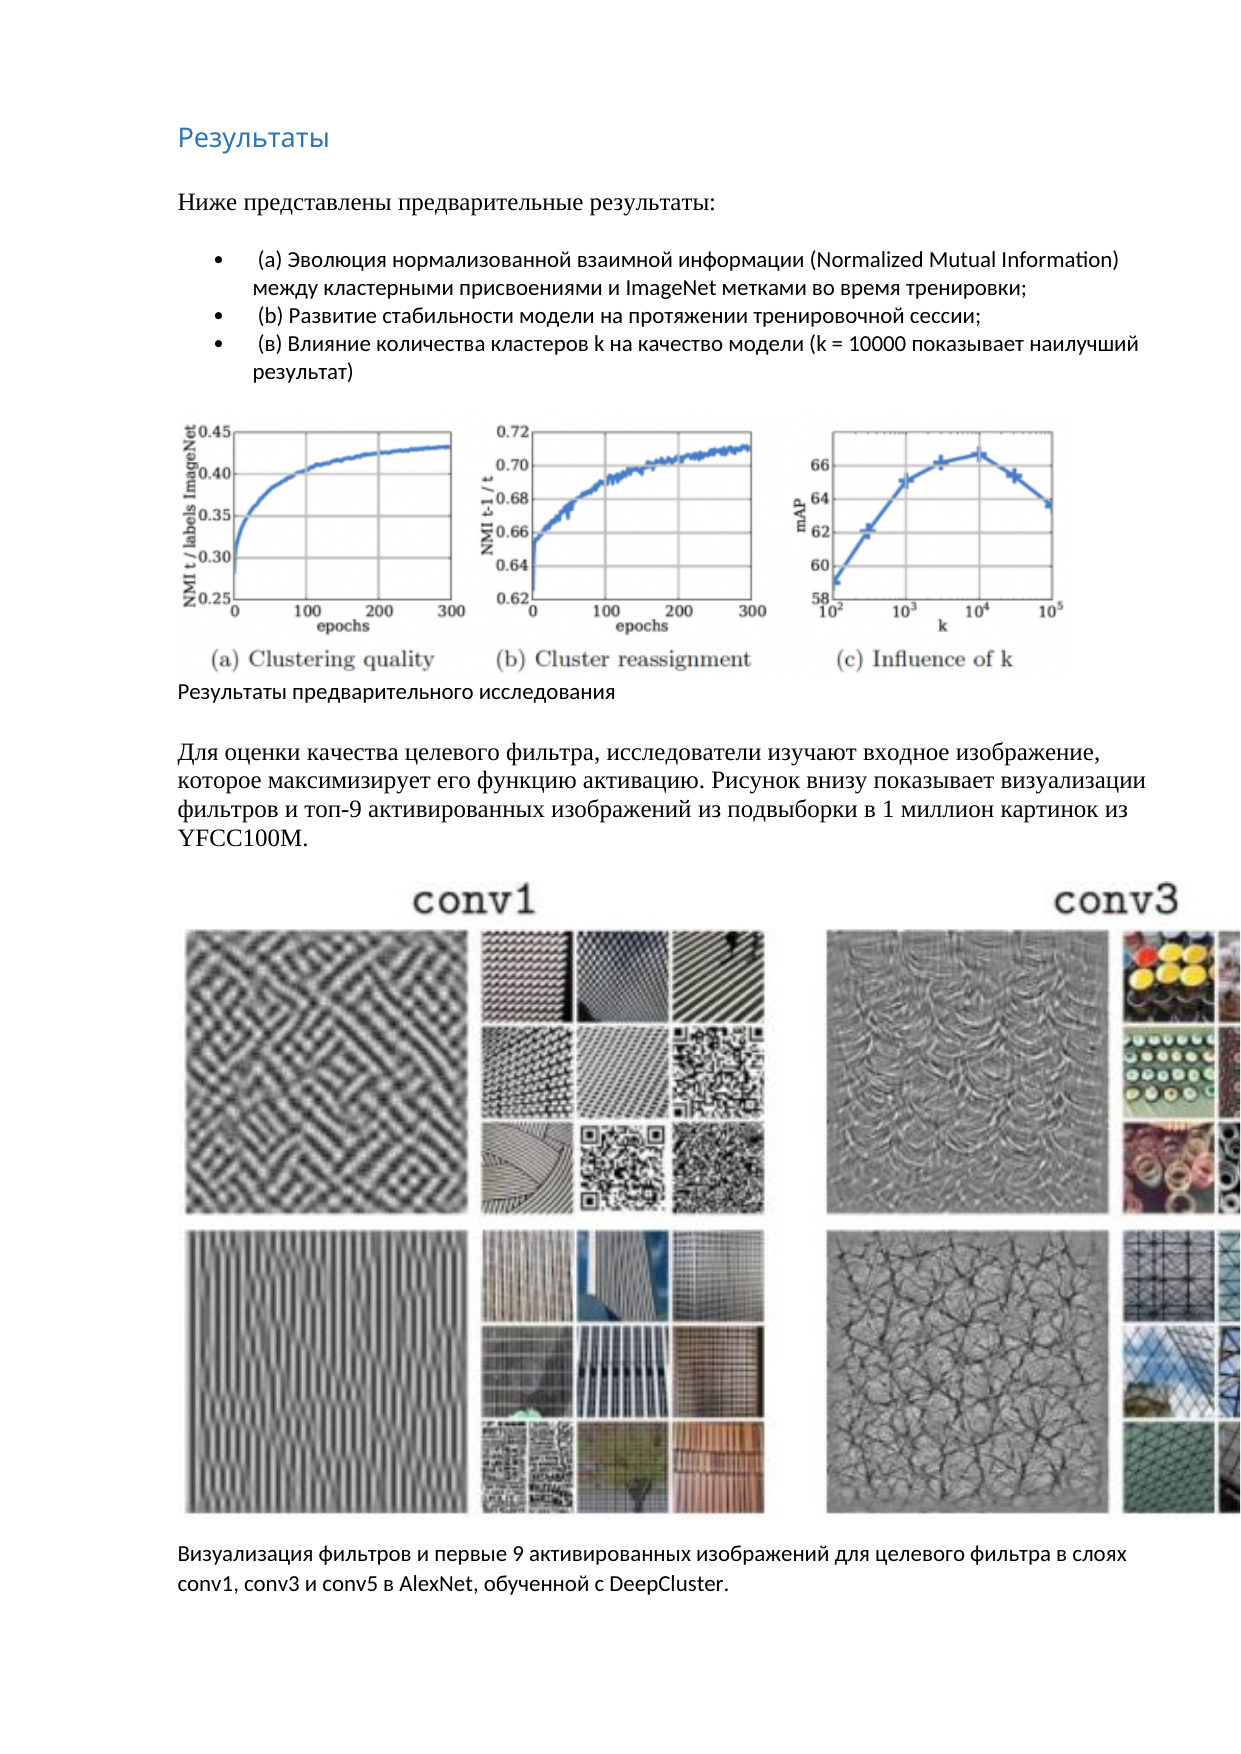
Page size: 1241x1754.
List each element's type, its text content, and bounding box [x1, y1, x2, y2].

list (a) Эволюция нормализованной взаимной информации (Normalized Mutual Information) между кластерными присвоениями и ImageNet метками во время тренировки; [215, 245, 1152, 301]
list (b) Развитие стабильности модели на протяжении тренировочной сессии; [215, 301, 1152, 329]
subtitle Результаты [177, 118, 1152, 155]
text Ниже представлены предварительные результаты: [177, 187, 1152, 216]
list (в) Влияние количества кластеров k на качество модели (k = 10000 показывает наилучший результат) [215, 329, 1152, 385]
text Визуализация фильтров и первые 9 активированных изображений для целевого фильтра в слоях conv1, conv3 и conv5 в AlexNet, обученной с DeepCluster. [177, 1539, 1152, 1597]
picture [177, 414, 1068, 676]
text Результаты предварительного исследования [177, 677, 1152, 705]
text Для оценки качества целевого фильтра, исследователи изучают входное изображение, которое максимизирует его функцию активацию. Рисунок внизу показывает визуализации фильтров и топ-9 активированных изображений из подвыборки в 1 миллион картинок из YFCC100M. [177, 737, 1152, 852]
picture [177, 881, 1241, 1520]
